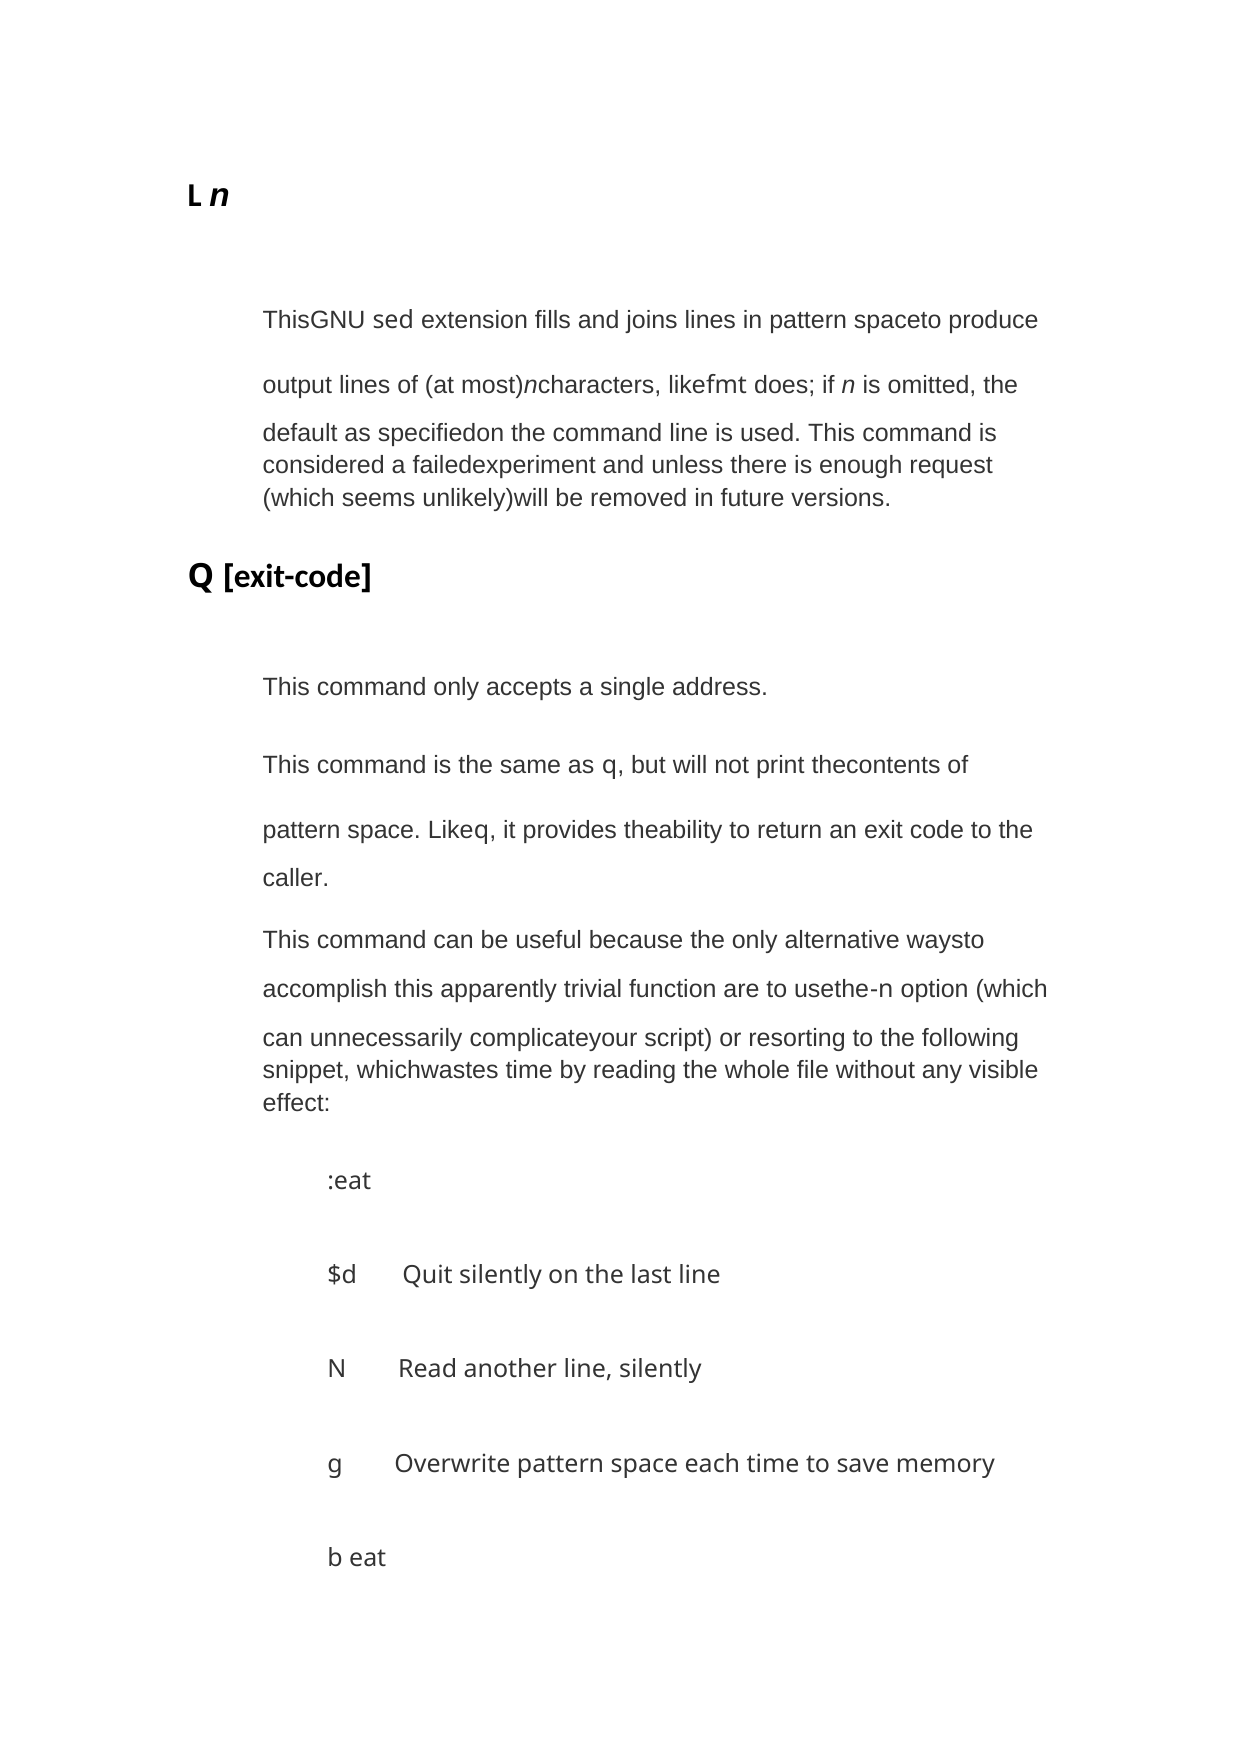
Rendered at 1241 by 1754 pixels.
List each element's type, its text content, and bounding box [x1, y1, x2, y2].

text ThisGNU sed extension fills and joins lines in pattern spaceto produce output lines of (at most)ncharacters, likefmt does; if n is omitted, the default as specifiedon the command line is used. This command is considered a failedexperiment and unless there is enough request (which seems unlikely)will be removed in future versions. [262, 286, 1053, 513]
text N Read another line, silently [262, 1336, 1053, 1401]
text :eat [262, 1147, 1053, 1212]
text $d Quit silently on the last line [262, 1241, 1053, 1306]
text b eat [262, 1524, 1053, 1589]
text This command is the same as q, but will not print thecontents of pattern space. Likeq, it provides theability to return an exit code to the caller. [262, 731, 1053, 894]
subtitle L n [187, 162, 1053, 227]
text This command can be useful because the only alternative waysto accomplish this apparently trivial function are to usethe-n option (which can unnecessarily complicateyour script) or resorting to the following snippet, whichwastes time by reading the whole file without any visible effect: [262, 923, 1053, 1118]
subtitle Q [exit-code] [187, 542, 1053, 607]
text g Overwrite pattern space each time to save memory [262, 1430, 1053, 1495]
text This command only accepts a single address. [262, 670, 1053, 702]
